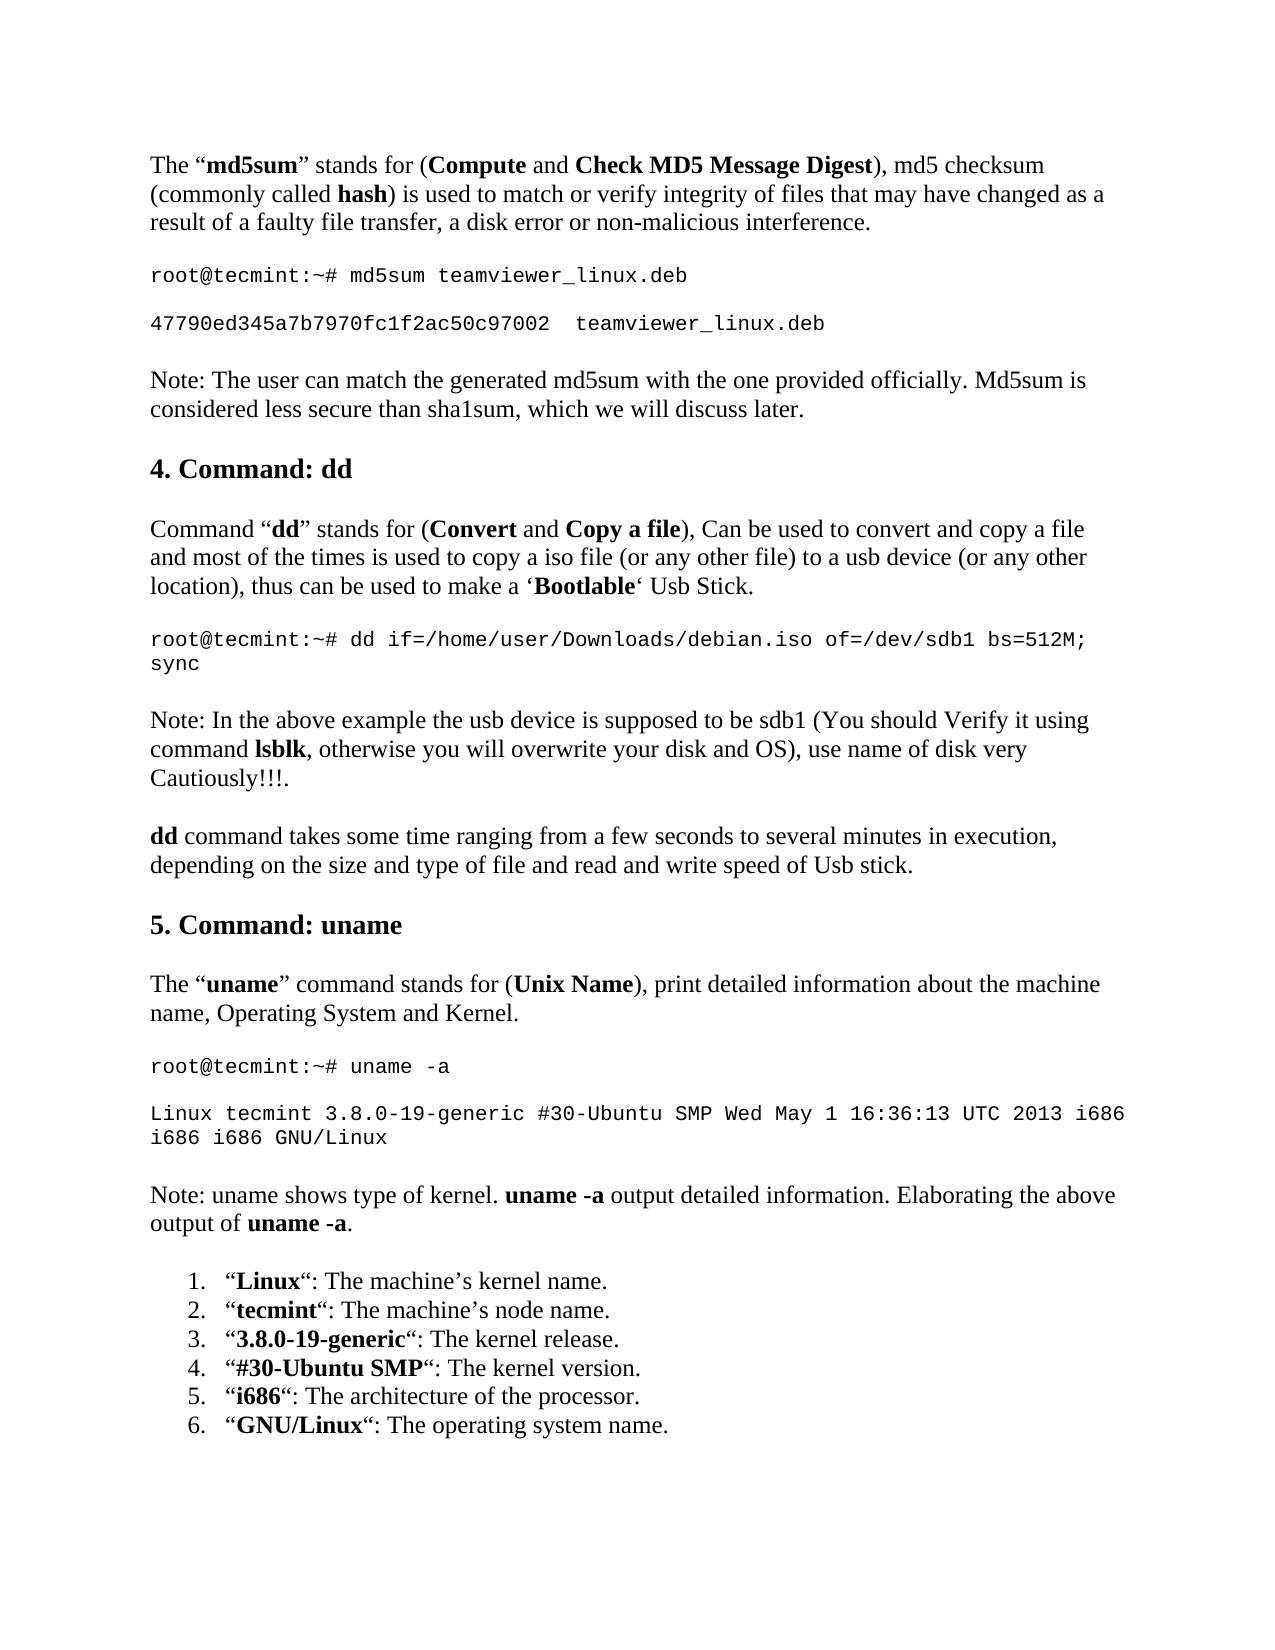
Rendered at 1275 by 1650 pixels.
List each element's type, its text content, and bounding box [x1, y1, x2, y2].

text root@tecmint:~# md5sum teamviewer_linux.deb [150, 265, 1125, 289]
text Note: uname shows type of kernel. uname -a output detailed information. Elaborating the above output of uname -a. [150, 1180, 1125, 1237]
text The “uname” command stands for (Unix Name), print detailed information about the machine name, Operating System and Kernel. [150, 969, 1125, 1027]
list “3.8.0-19-generic“: The kernel release. [187, 1324, 1125, 1353]
text The “md5sum” stands for (Compute and Check MD5 Message Digest), md5 checksum (commonly called hash) is used to match or verify integrity of files that may have changed as a result of a faulty file transfer, a disk error or non-malicious interference. [150, 150, 1125, 236]
text root@tecmint:~# dd if=/home/user/Downloads/debian.iso of=/dev/sdb1 bs=512M; sync [150, 629, 1125, 676]
list “Linux“: The machine’s kernel name. [187, 1266, 1125, 1295]
text Note: In the above example the usb device is supposed to be sdb1 (You should Verify it using command lsblk, otherwise you will overwrite your disk and OS), use name of disk very Cautiously!!!. [150, 706, 1125, 792]
list “tecmint“: The machine’s node name. [187, 1295, 1125, 1324]
text Linux tecmint 3.8.0-19-generic #30-Ubuntu SMP Wed May 1 16:36:13 UTC 2013 i686 i686 i686 GNU/Linux [150, 1103, 1125, 1151]
text 47790ed345a7b7970fc1f2ac50c97002 teamviewer_linux.deb [150, 313, 1125, 336]
text 4. Command: dd [150, 452, 1125, 484]
list “#30-Ubuntu SMP“: The kernel version. [187, 1353, 1125, 1381]
text 5. Command: uname [150, 908, 1125, 940]
list “GNU/Linux“: The operating system name. [187, 1410, 1125, 1439]
text root@tecmint:~# uname -a [150, 1056, 1125, 1079]
text Note: The user can match the generated md5sum with the one provided officially. Md5sum is considered less secure than sha1sum, which we will discuss later. [150, 366, 1125, 423]
text dd command takes some time ranging from a few seconds to several minutes in execution, depending on the size and type of file and read and write speed of Usb stick. [150, 821, 1125, 878]
list “i686“: The architecture of the processor. [187, 1381, 1125, 1410]
text Command “dd” stands for (Convert and Copy a file), Can be used to convert and copy a file and most of the times is used to copy a iso file (or any other file) to a usb device (or any other location), thus can be used to make a ‘Bootlable‘ Usb Stick. [150, 514, 1125, 600]
